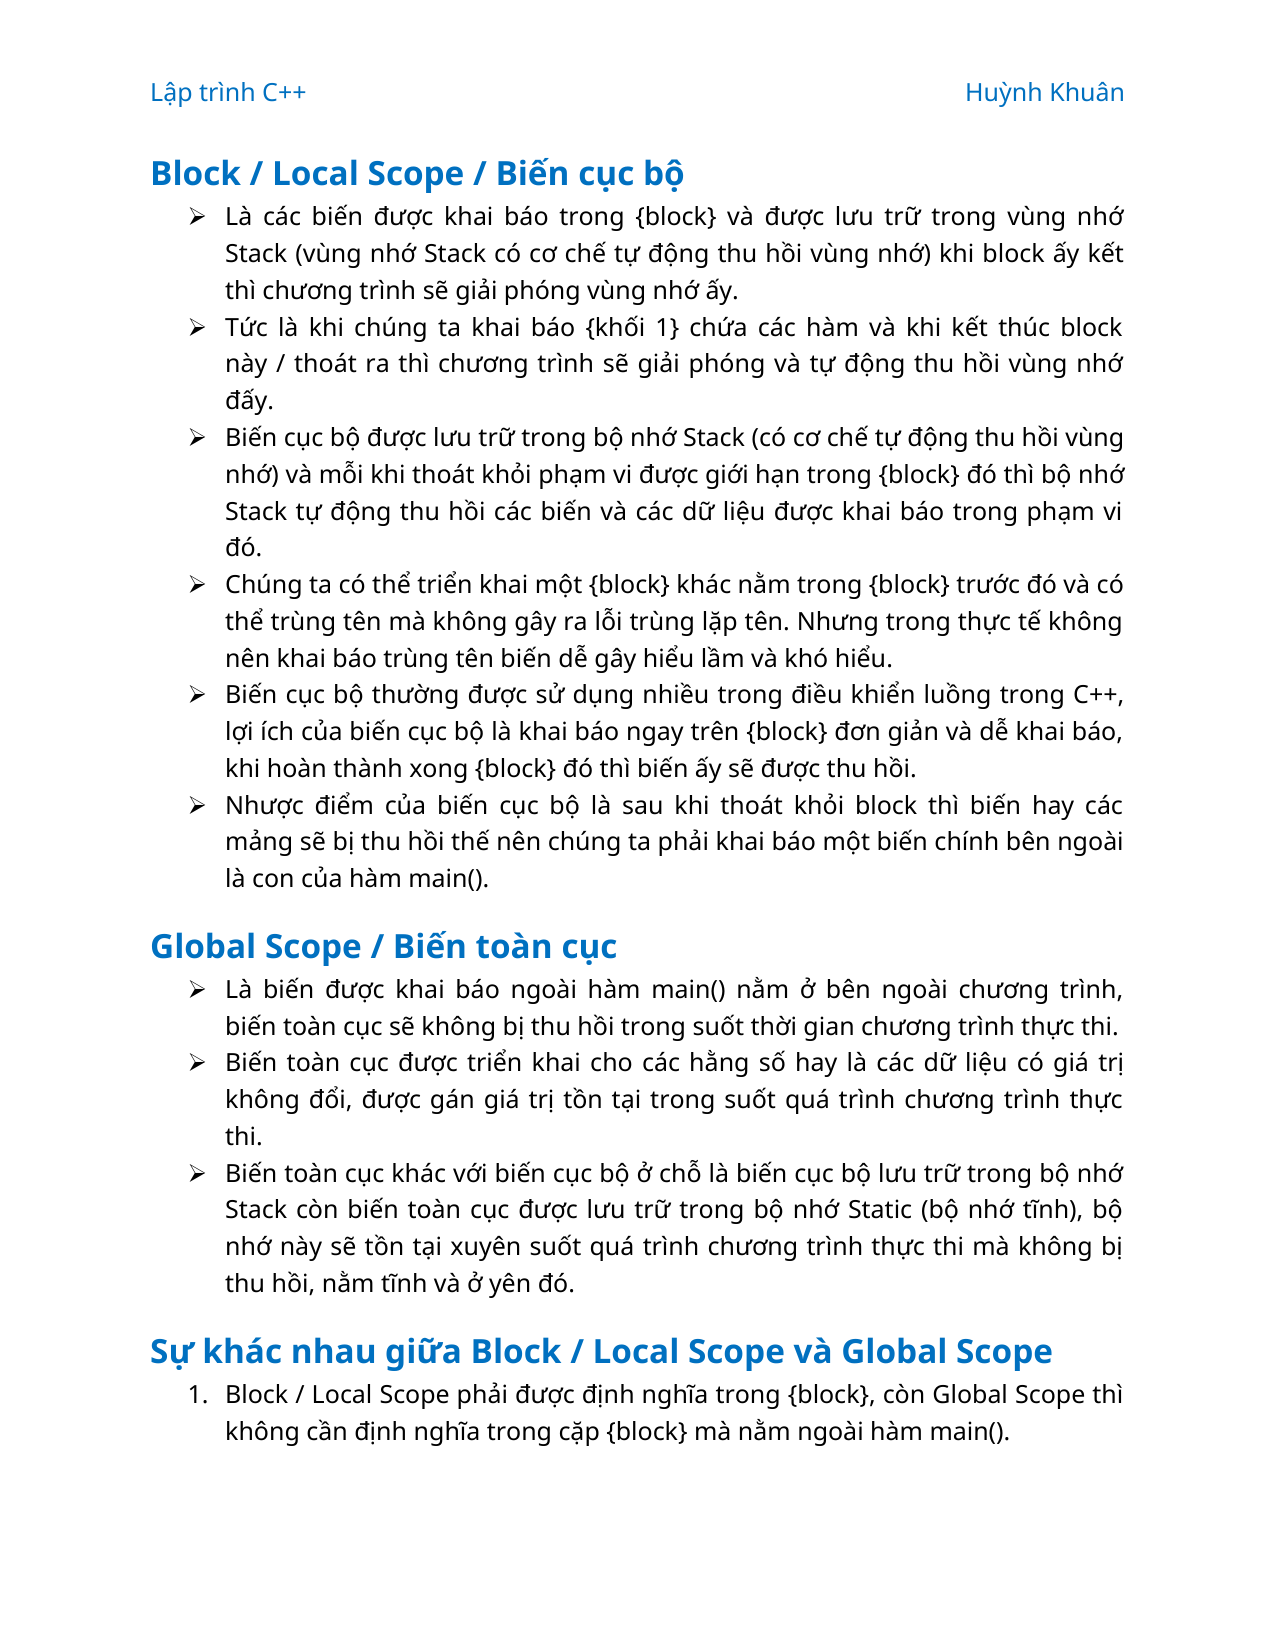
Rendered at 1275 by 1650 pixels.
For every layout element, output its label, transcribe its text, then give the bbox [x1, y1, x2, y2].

subtitle Global Scope / Biến toàn cục [150, 923, 1125, 968]
list Block / Local Scope phải được định nghĩa trong {block}, còn Global Scope thì không cần định nghĩa trong cặp {block} mà nằm ngoài hàm main(). [187, 1376, 1125, 1447]
list Là các biến được khai báo trong {block} và được lưu trữ trong vùng nhớ Stack (vùng nhớ Stack có cơ chế tự động thu hồi vùng nhớ) khi block ấy kết thì chương trình sẽ giải phóng vùng nhớ ấy. [187, 199, 1125, 307]
list Nhược điểm của biến cục bộ là sau khi thoát khỏi block thì biến hay các mảng sẽ bị thu hồi thế nên chúng ta phải khai báo một biến chính bên ngoài là con của hàm main(). [187, 787, 1125, 895]
list Tức là khi chúng ta khai báo {khối 1} chứa các hàm và khi kết thúc block này / thoát ra thì chương trình sẽ giải phóng và tự động thu hồi vùng nhớ đấy. [187, 309, 1125, 417]
list Biến toàn cục được triển khai cho các hằng số hay là các dữ liệu có giá trị không đổi, được gán giá trị tồn tại trong suốt quá trình chương trình thực thi. [187, 1045, 1125, 1153]
list Biến cục bộ thường được sử dụng nhiều trong điều khiển luồng trong C++, lợi ích của biến cục bộ là khai báo ngay trên {block} đơn giản và dễ khai báo, khi hoàn thành xong {block} đó thì biến ấy sẽ được thu hồi. [187, 677, 1125, 784]
list Biến cục bộ được lưu trữ trong bộ nhớ Stack (có cơ chế tự động thu hồi vùng nhớ) và mỗi khi thoát khỏi phạm vi được giới hạn trong {block} đó thì bộ nhớ Stack tự động thu hồi các biến và các dữ liệu được khai báo trong phạm vi đó. [187, 419, 1125, 564]
subtitle Sự khác nhau giữa Block / Local Scope và Global Scope [150, 1327, 1125, 1373]
subtitle Block / Local Scope / Biến cục bộ [150, 150, 1125, 195]
list Chúng ta có thể triển khai một {block} khác nằm trong {block} trước đó và có thể trùng tên mà không gây ra lỗi trùng lặp tên. Nhưng trong thực tế không nên khai báo trùng tên biến dễ gây hiểu lầm và khó hiểu. [187, 567, 1125, 674]
list Là biến được khai báo ngoài hàm main() nằm ở bên ngoài chương trình, biến toàn cục sẽ không bị thu hồi trong suốt thời gian chương trình thực thi. [187, 972, 1125, 1042]
list Biến toàn cục khác với biến cục bộ ở chỗ là biến cục bộ lưu trữ trong bộ nhớ Stack còn biến toàn cục được lưu trữ trong bộ nhớ Static (bộ nhớ tĩnh), bộ nhớ này sẽ tồn tại xuyên suốt quá trình chương trình thực thi mà không bị thu hồi, nằm tĩnh và ở yên đó. [187, 1155, 1125, 1300]
